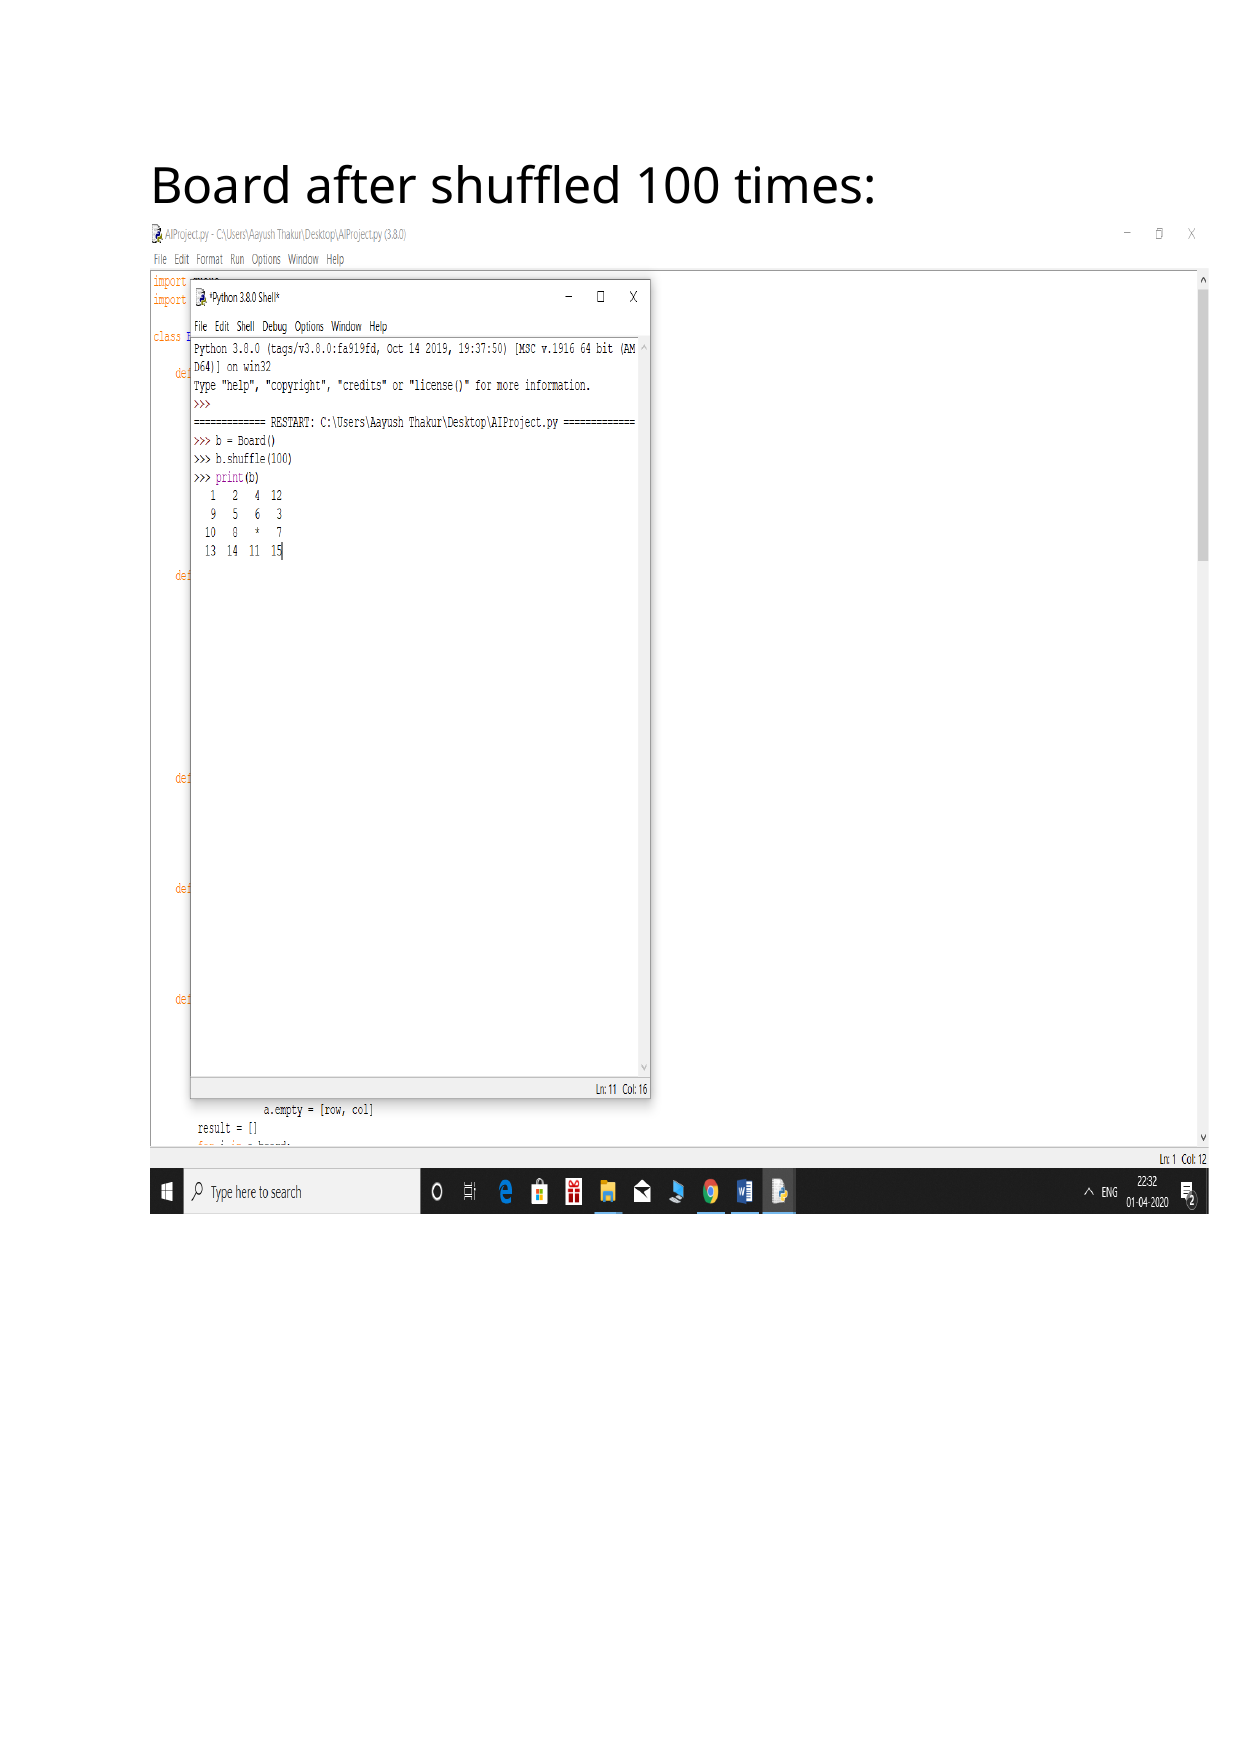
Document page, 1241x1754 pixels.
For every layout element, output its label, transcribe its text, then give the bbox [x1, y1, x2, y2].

text Board after shuffled 100 times: [150, 150, 1090, 220]
picture [150, 220, 1209, 1214]
